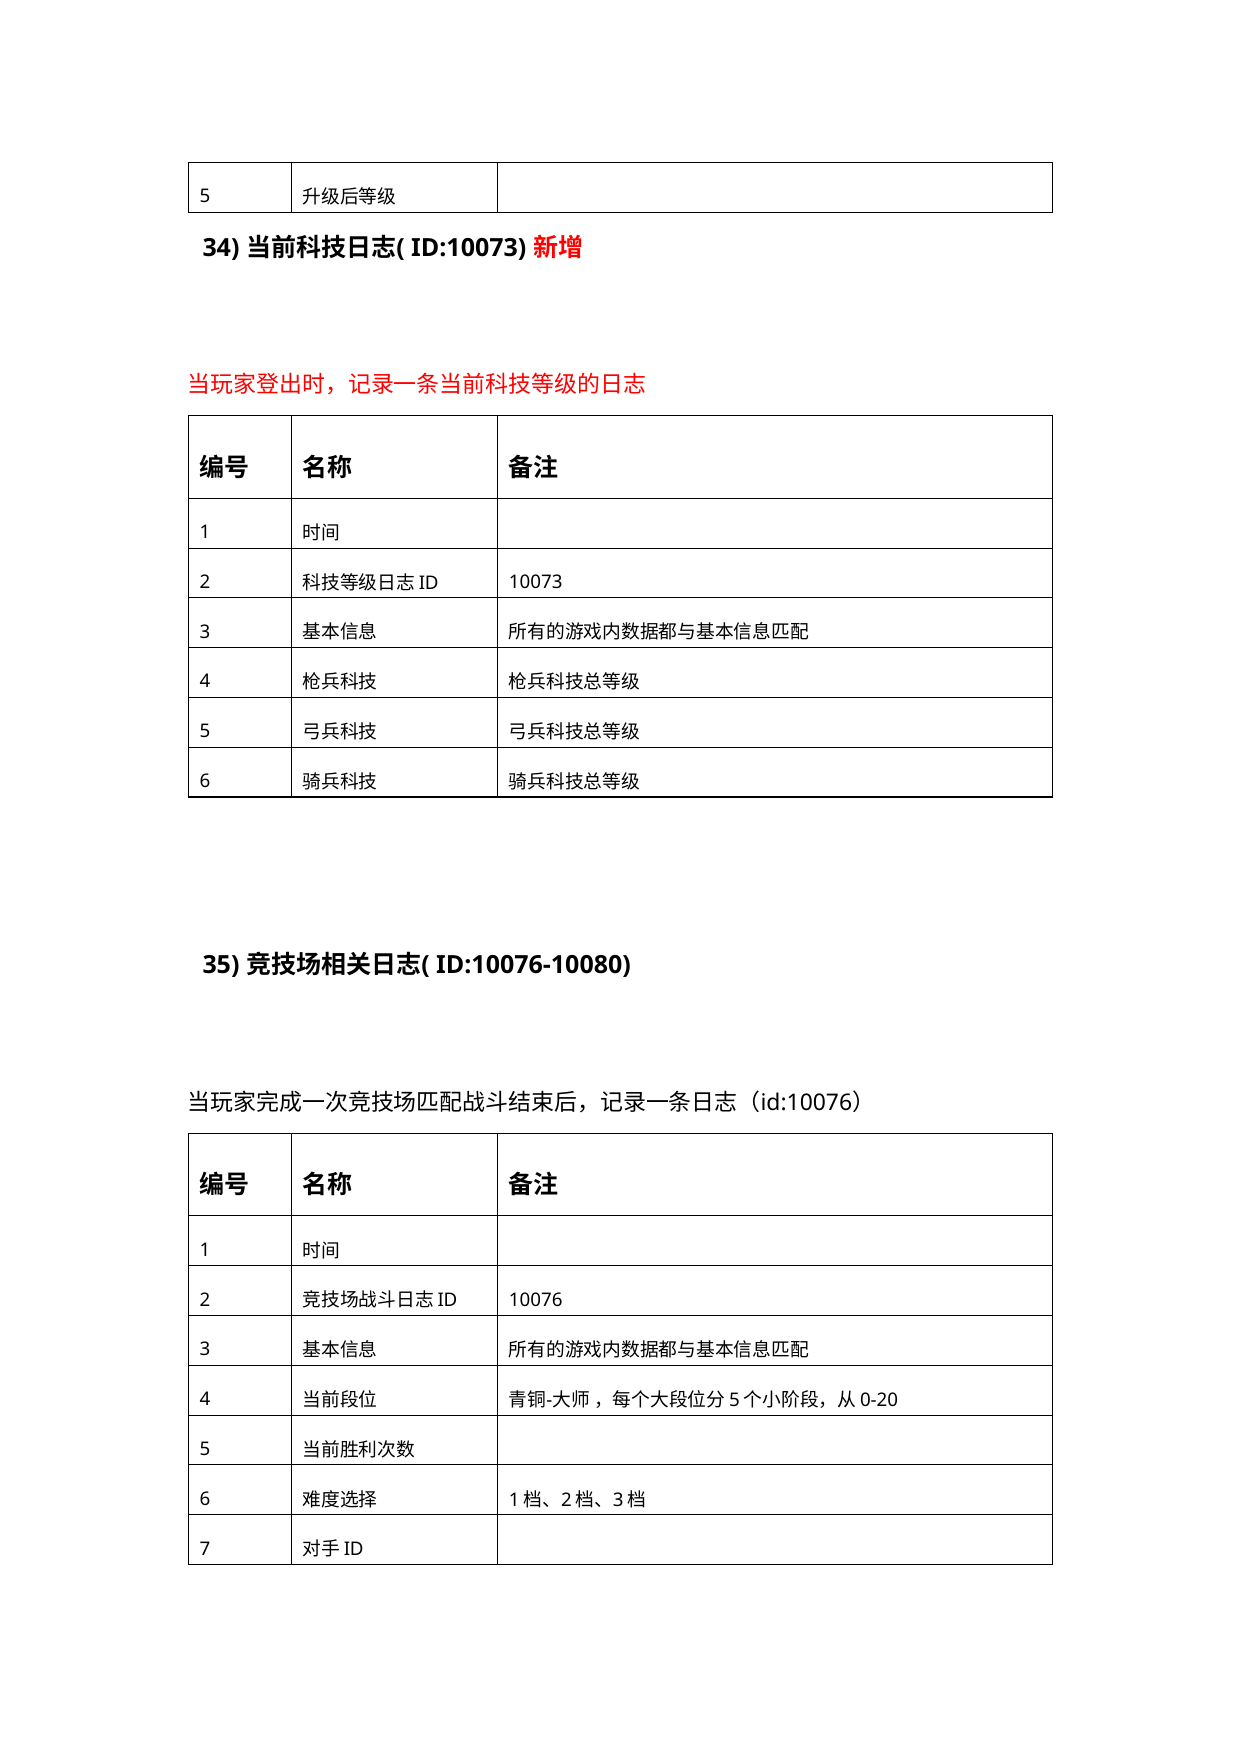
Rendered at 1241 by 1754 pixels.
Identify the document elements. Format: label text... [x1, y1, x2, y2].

table_cell 4 [189, 1366, 291, 1414]
table_cell 弓兵科技 [292, 698, 497, 747]
table_cell 10073 [498, 549, 1052, 597]
table_cell 7 [189, 1515, 291, 1564]
table_cell [498, 1216, 1052, 1265]
table_cell 3 [189, 1316, 291, 1365]
table_cell 枪兵科技 [292, 648, 497, 697]
table_cell 基本信息 [292, 598, 497, 647]
table_cell 青铜-大师 ，每个大段位分5个小阶段，从0-20 [498, 1366, 1052, 1414]
table_cell 骑兵科技 [292, 748, 497, 796]
table_header 名称 [292, 416, 497, 498]
table_header 编号 [189, 1134, 291, 1215]
table_cell [498, 499, 1052, 547]
table_cell 3 [189, 598, 291, 647]
table_cell 6 [189, 748, 291, 796]
table_cell 5 [189, 1416, 291, 1464]
table_cell 1 [189, 1216, 291, 1265]
table_cell 基本信息 [292, 1316, 497, 1365]
table_cell [498, 163, 1052, 212]
table_cell 2 [189, 1266, 291, 1315]
table_cell 骑兵科技总等级 [498, 748, 1052, 796]
list 竞技场相关日志( ID:10076-10080) [202, 931, 1053, 996]
table_header 备注 [498, 416, 1052, 498]
text 当玩家登出时，记录一条当前科技等级的日志 [187, 350, 1053, 415]
table_cell 4 [189, 648, 291, 697]
table_cell [498, 1515, 1052, 1564]
table_cell 对手ID [292, 1515, 497, 1564]
table_cell 1 [189, 499, 291, 547]
table_cell 难度选择 [292, 1465, 497, 1514]
table_header 备注 [498, 1134, 1052, 1215]
text 当玩家完成一次竞技场匹配战斗结束后，记录一条日志（id:10076） [187, 1068, 1053, 1133]
table_cell 6 [189, 1465, 291, 1514]
list 当前科技日志( ID:10073) 新增 [202, 213, 1053, 278]
table_cell 时间 [292, 1216, 497, 1265]
table_cell 竞技场战斗日志ID [292, 1266, 497, 1315]
table_cell 5 [189, 698, 291, 747]
table_cell 2 [189, 549, 291, 597]
table_cell 升级后等级 [292, 163, 497, 212]
table_cell 5 [189, 163, 291, 212]
table_header 编号 [189, 416, 291, 498]
table_header 名称 [292, 1134, 497, 1215]
table_cell 时间 [292, 499, 497, 547]
table_cell 枪兵科技总等级 [498, 648, 1052, 697]
table_cell 当前胜利次数 [292, 1416, 497, 1464]
table_cell 1档、2档、3档 [498, 1465, 1052, 1514]
table_cell [498, 1416, 1052, 1464]
table_cell 10076 [498, 1266, 1052, 1315]
table_cell 所有的游戏内数据都与基本信息匹配 [498, 598, 1052, 647]
table_cell 科技等级日志ID [292, 549, 497, 597]
table_cell 所有的游戏内数据都与基本信息匹配 [498, 1316, 1052, 1365]
table_cell 当前段位 [292, 1366, 497, 1414]
table_cell 弓兵科技总等级 [498, 698, 1052, 747]
